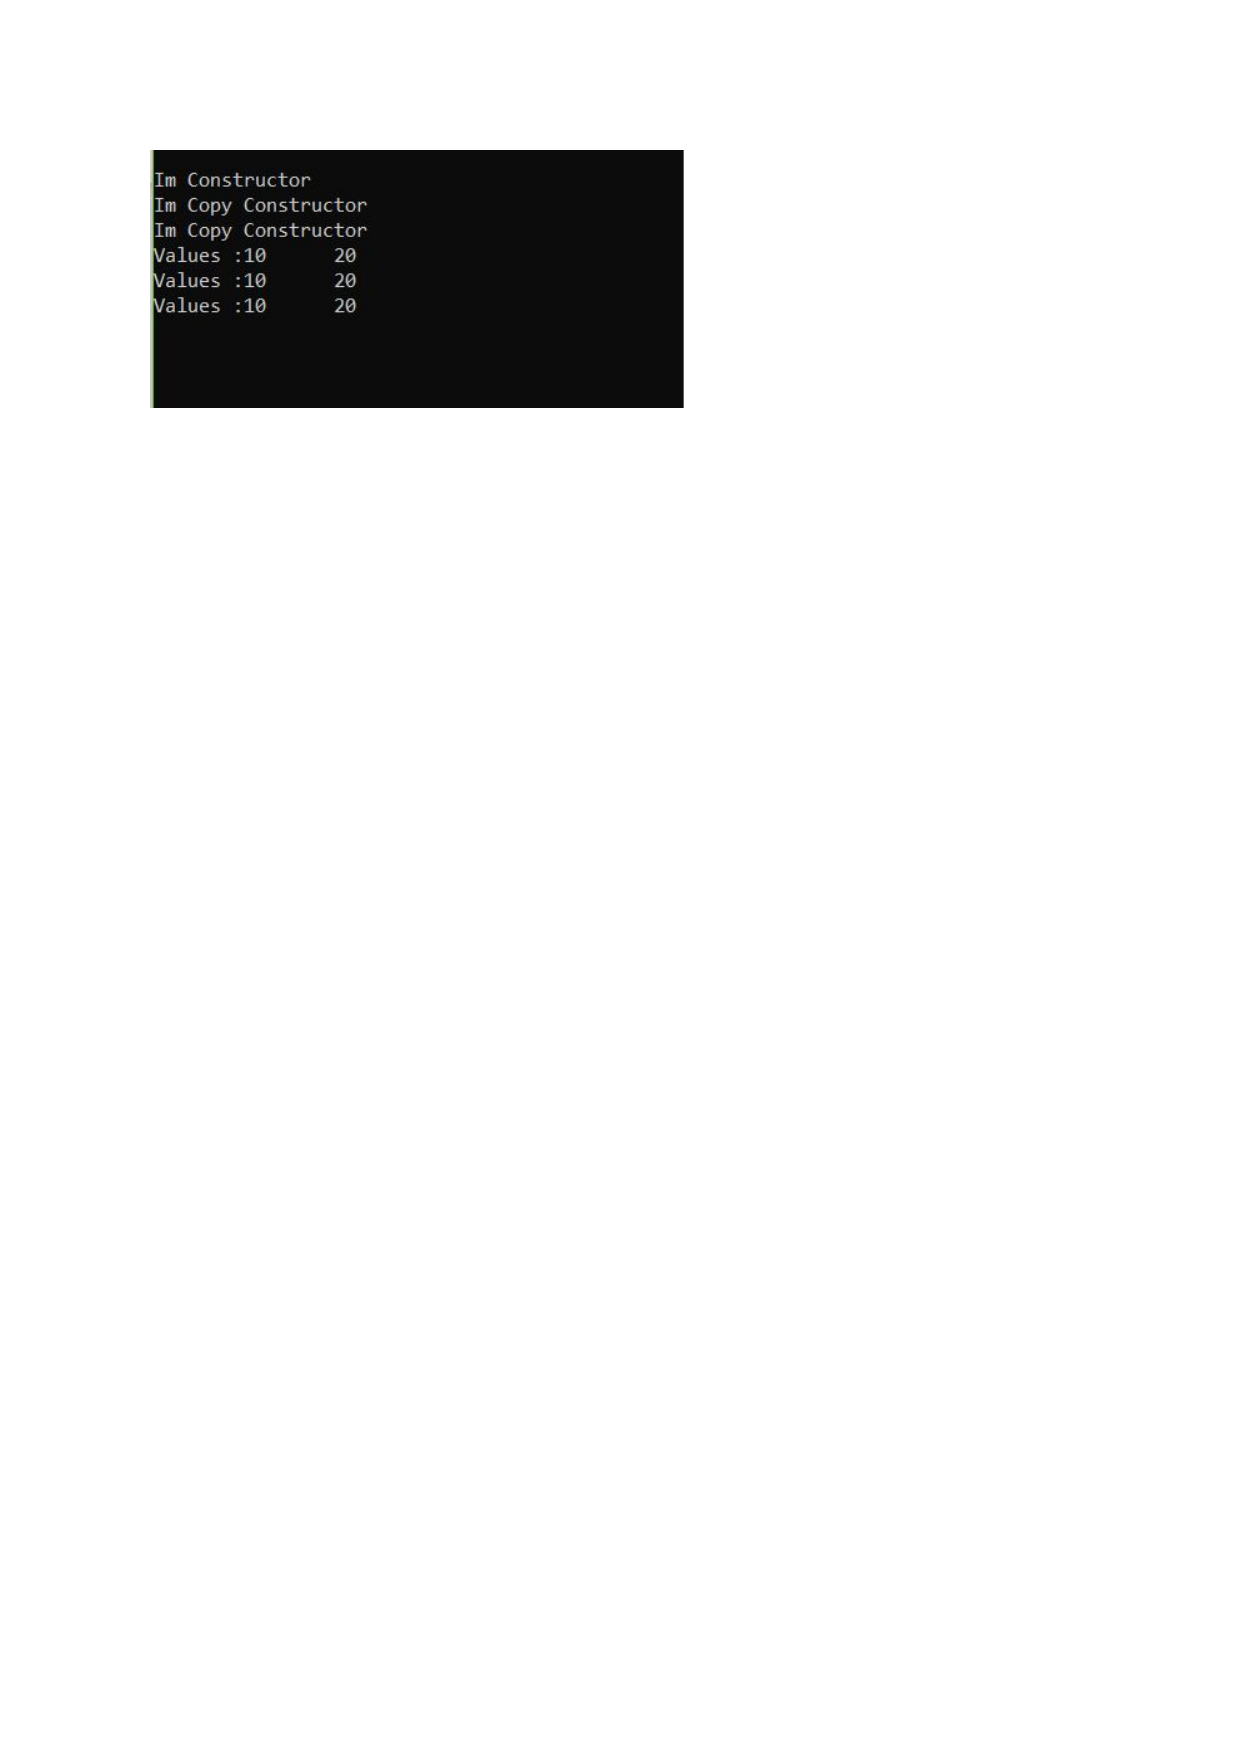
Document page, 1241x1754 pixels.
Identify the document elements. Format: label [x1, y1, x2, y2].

picture [150, 150, 684, 408]
